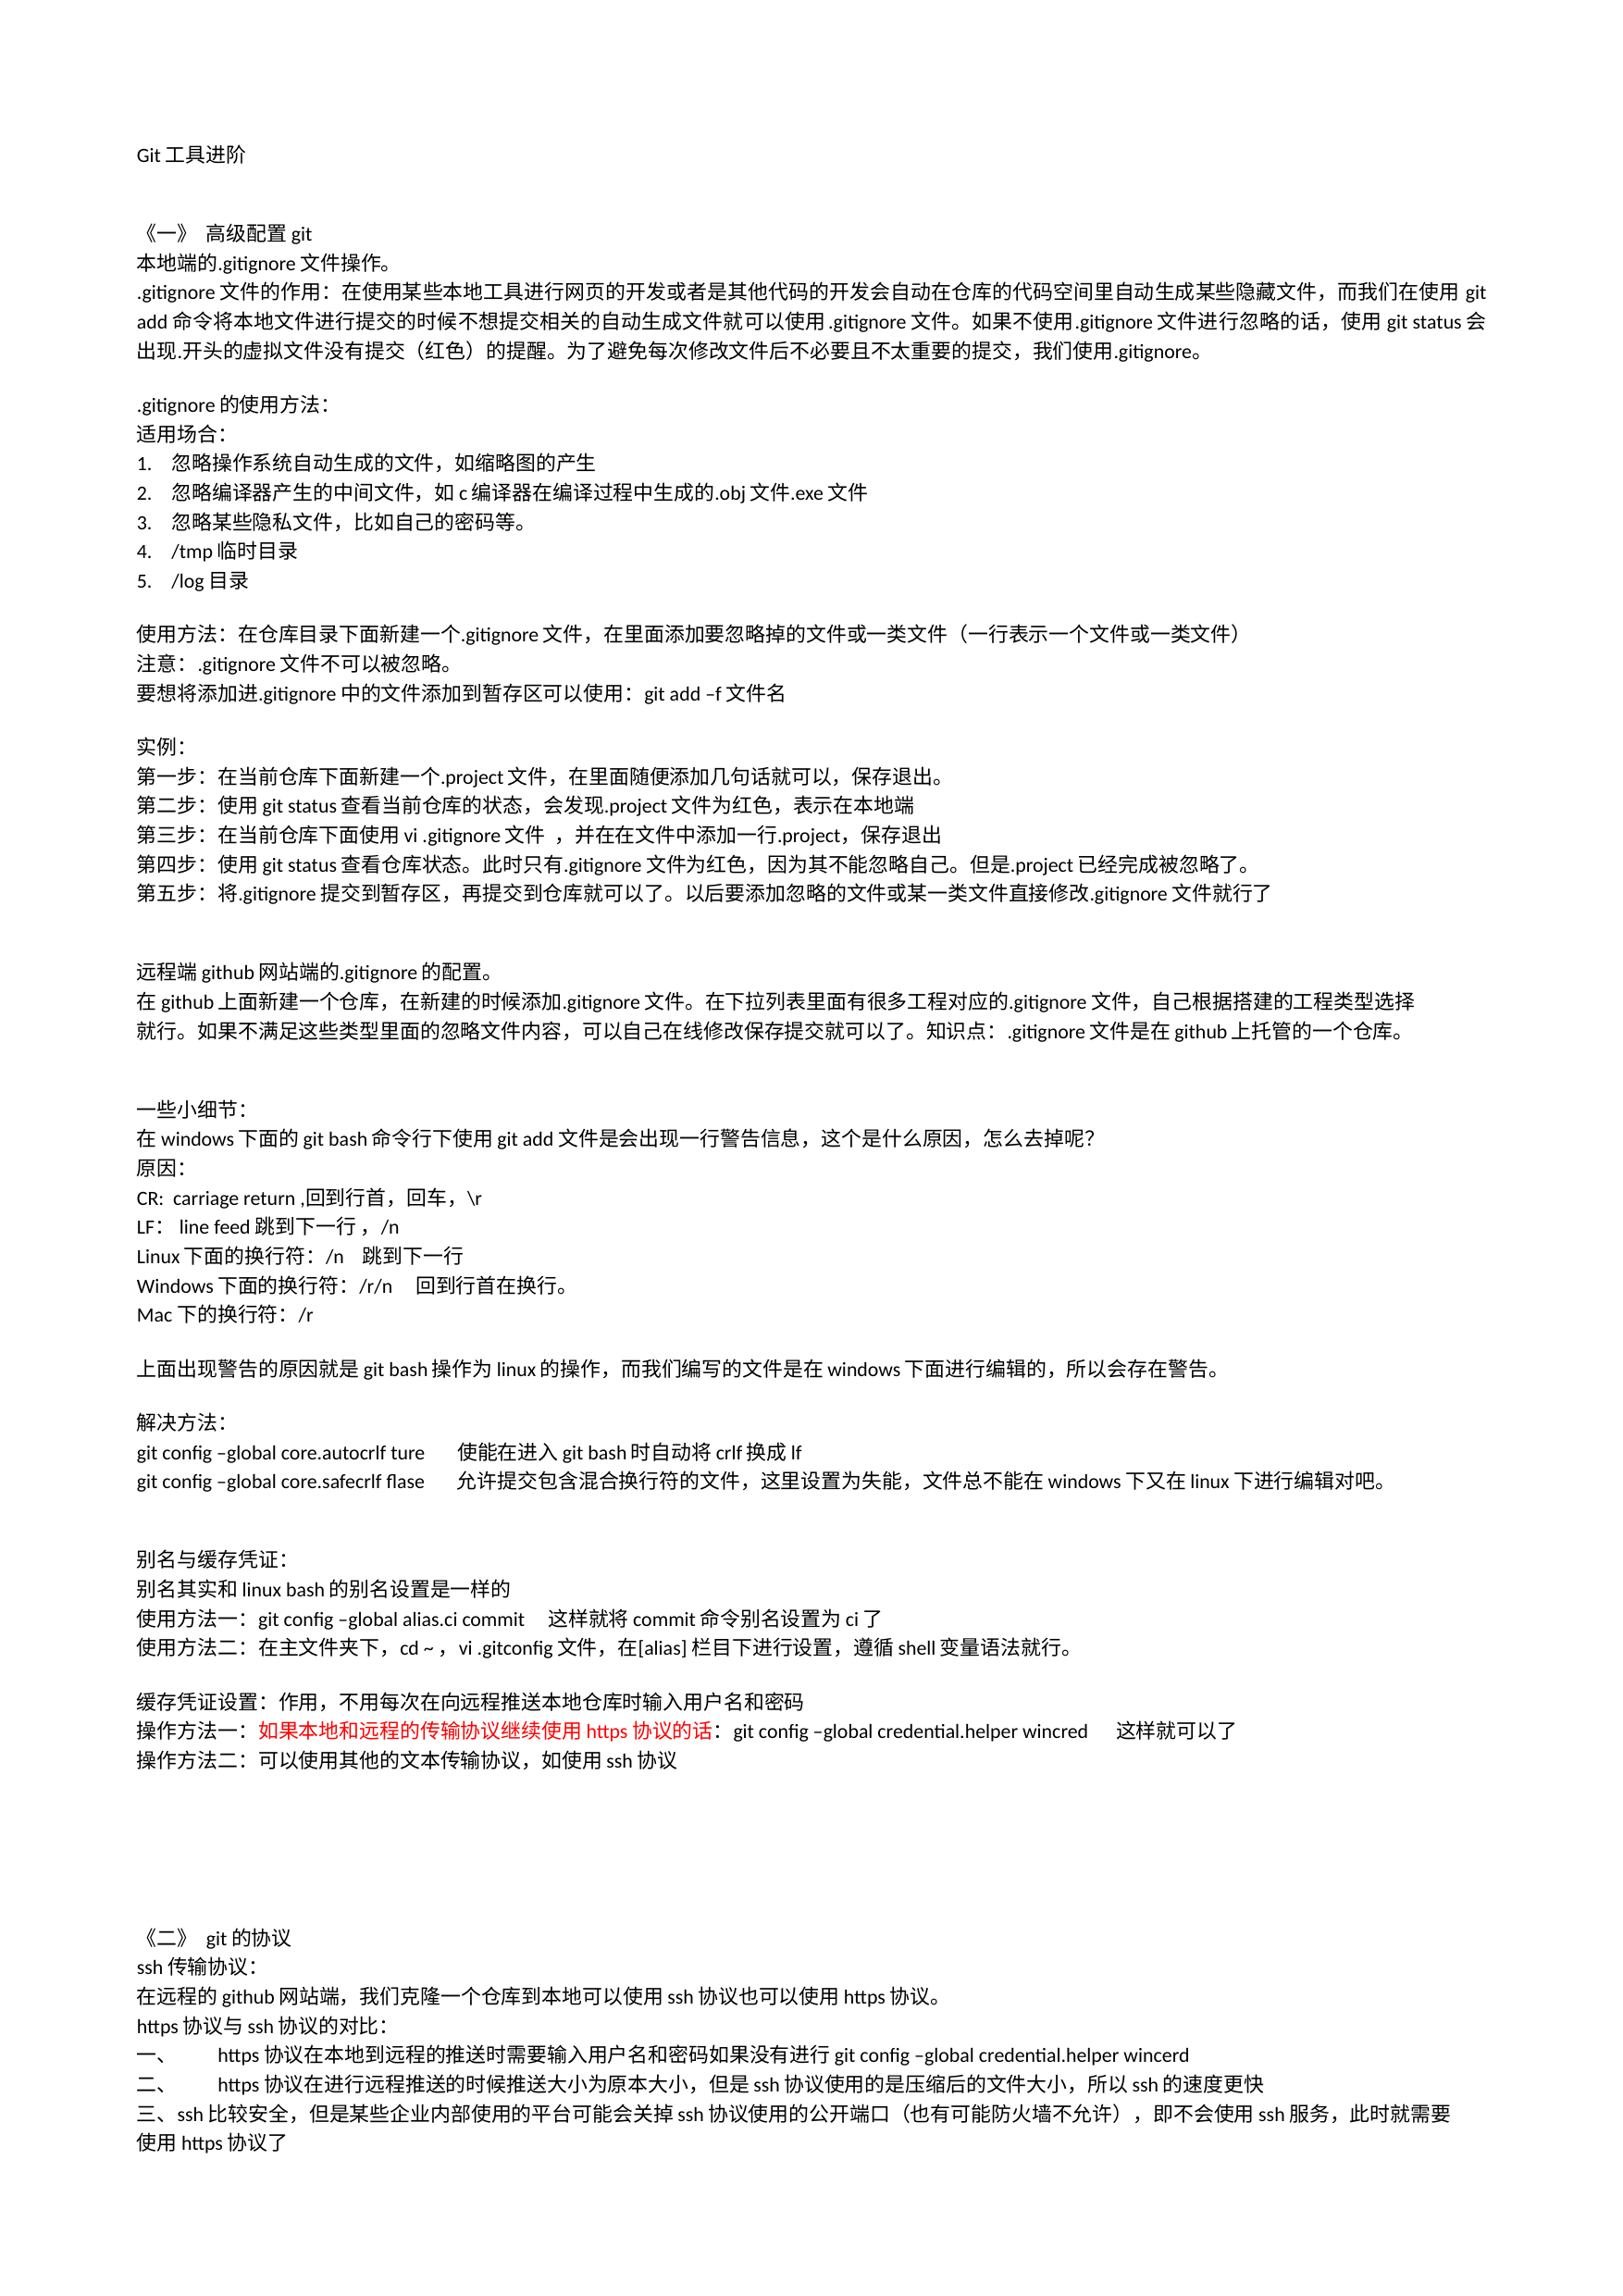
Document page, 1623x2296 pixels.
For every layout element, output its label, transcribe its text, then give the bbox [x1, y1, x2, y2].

text 要想将添加进.gitignore中的文件添加到暂存区可以使用：git add –f 文件名 [137, 677, 1486, 706]
text 一些小细节： [137, 1094, 1486, 1123]
text 缓存凭证设置：作用，不用每次在向远程推送本地仓库时输入用户名和密码 [137, 1686, 1486, 1715]
text https协议与ssh协议的对比： [137, 2010, 1486, 2039]
text .gitignore的使用方法： [137, 389, 1486, 418]
text 第五步：将.gitignore提交到暂存区，再提交到仓库就可以了。以后要添加忽略的文件或某一类文件直接修改.gitignore文件就行了 [137, 877, 1486, 907]
list 忽略某些隐私文件，比如自己的密码等。 [137, 506, 1486, 535]
text 操作方法一：如果本地和远程的传输协议继续使用https协议的话：git config –global credential.helper wincred 这样就可以了 [137, 1715, 1486, 1744]
text Linux下面的换行符：/n 跳到下一行 [137, 1240, 1486, 1270]
list 忽略编译器产生的中间文件，如c编译器在编译过程中生成的.obj文件.exe文件 [137, 477, 1486, 506]
text Windows下面的换行符：/r/n 回到行首在换行。 [137, 1270, 1486, 1298]
text 解决方法： [137, 1407, 1486, 1436]
text .gitignore文件的作用：在使用某些本地工具进行网页的开发或者是其他代码的开发会自动在仓库的代码空间里自动生成某些隐藏文件，而我们在使用git add命令将本地文件进行提交的时候不想提交相关的自动生成文件就可以使用.gitignore文件。如果不使用.gitignore文件进行忽略的话，使用git status会出现.开头的虚拟文件没有提交（红色）的提醒。为了避免每次修改文件后不必要且不太重要的提交，我们使用.gitignore。 [137, 276, 1486, 364]
text 适用场合： [137, 418, 1486, 447]
list 忽略操作系统自动生成的文件，如缩略图的产生 [137, 447, 1486, 477]
text 使用https协议了 [137, 2127, 1486, 2156]
text 本地端的.gitignore文件操作。 [137, 247, 1486, 276]
text git config –global core.autocrlf ture 使能在进入git bash时自动将crlf换成lf [137, 1436, 1486, 1465]
text 第一步：在当前仓库下面新建一个.project文件，在里面随便添加几句话就可以，保存退出。 [137, 761, 1486, 789]
text 第三步：在当前仓库下面使用vi .gitignore文件 ，并在在文件中添加一行.project，保存退出 [137, 819, 1486, 849]
text 原因： [137, 1152, 1486, 1182]
text 第二步：使用git status查看当前仓库的状态，会发现.project文件为红色，表示在本地端 [137, 789, 1486, 819]
list /log目录 [137, 565, 1486, 594]
text 远程端github网站端的.gitignore的配置。 [137, 956, 1486, 986]
text 注意：.gitignore文件不可以被忽略。 [137, 648, 1486, 677]
text 在远程的github网站端，我们克隆一个仓库到本地可以使用ssh协议也可以使用https协议。 [137, 1980, 1486, 2010]
text 操作方法二：可以使用其他的文本传输协议，如使用ssh协议 [137, 1744, 1486, 1774]
text LF： line feed 跳到下一行 ，/n [137, 1210, 1486, 1240]
text Git工具进阶 [137, 139, 1486, 168]
text 别名其实和linux bash的别名设置是一样的 [137, 1573, 1486, 1603]
list https协议在本地到远程的推送时需要输入用户名和密码如果没有进行git config –global credential.helper wincerd [137, 2039, 1486, 2068]
list git的协议 [137, 1922, 1486, 1951]
list https协议在进行远程推送的时候推送大小为原本大小，但是ssh协议使用的是压缩后的文件大小，所以ssh的速度更快 [137, 2068, 1486, 2098]
text git config –global core.safecrlf flase 允许提交包含混合换行符的文件，这里设置为失能，文件总不能在windows下又在linux下进行编辑对吧。 [137, 1465, 1486, 1495]
text CR: carriage return ,回到行首，回车，\r [137, 1182, 1486, 1210]
text Mac 下的换行符：/r [137, 1298, 1486, 1328]
text 就行。如果不满足这些类型里面的忽略文件内容，可以自己在线修改保存提交就可以了。知识点：.gitignore文件是在github上托管的一个仓库。 [137, 1015, 1486, 1044]
text 使用方法：在仓库目录下面新建一个.gitignore文件，在里面添加要忽略掉的文件或一类文件（一行表示一个文件或一类文件） [137, 618, 1486, 648]
text ssh传输协议： [137, 1951, 1486, 1980]
text 别名与缓存凭证： [137, 1544, 1486, 1573]
text 使用方法二：在主文件夹下，cd ~ ，vi .gitconfig文件，在[alias] 栏目下进行设置，遵循shell变量语法就行。 [137, 1632, 1486, 1661]
list 高级配置git [137, 217, 1486, 247]
text 在github上面新建一个仓库，在新建的时候添加.gitignore文件。在下拉列表里面有很多工程对应的.gitignore文件，自己根据搭建的工程类型选择 [137, 986, 1486, 1015]
text 第四步：使用git status查看仓库状态。此时只有.gitignore文件为红色，因为其不能忽略自己。但是.project已经完成被忽略了。 [137, 849, 1486, 877]
text 上面出现警告的原因就是git bash操作为linux的操作，而我们编写的文件是在windows下面进行编辑的，所以会存在警告。 [137, 1353, 1486, 1382]
text 在windows下面的git bash命令行下使用git add 文件是会出现一行警告信息，这个是什么原因，怎么去掉呢？ [137, 1123, 1486, 1152]
text 三、ssh比较安全，但是某些企业内部使用的平台可能会关掉ssh协议使用的公开端口（也有可能防火墙不允许），即不会使用ssh服务，此时就需要 [137, 2098, 1486, 2127]
text 实例： [137, 731, 1486, 761]
list /tmp临时目录 [137, 535, 1486, 565]
text 使用方法一：git config –global alias.ci commit 这样就将commit命令别名设置为ci了 [137, 1603, 1486, 1632]
